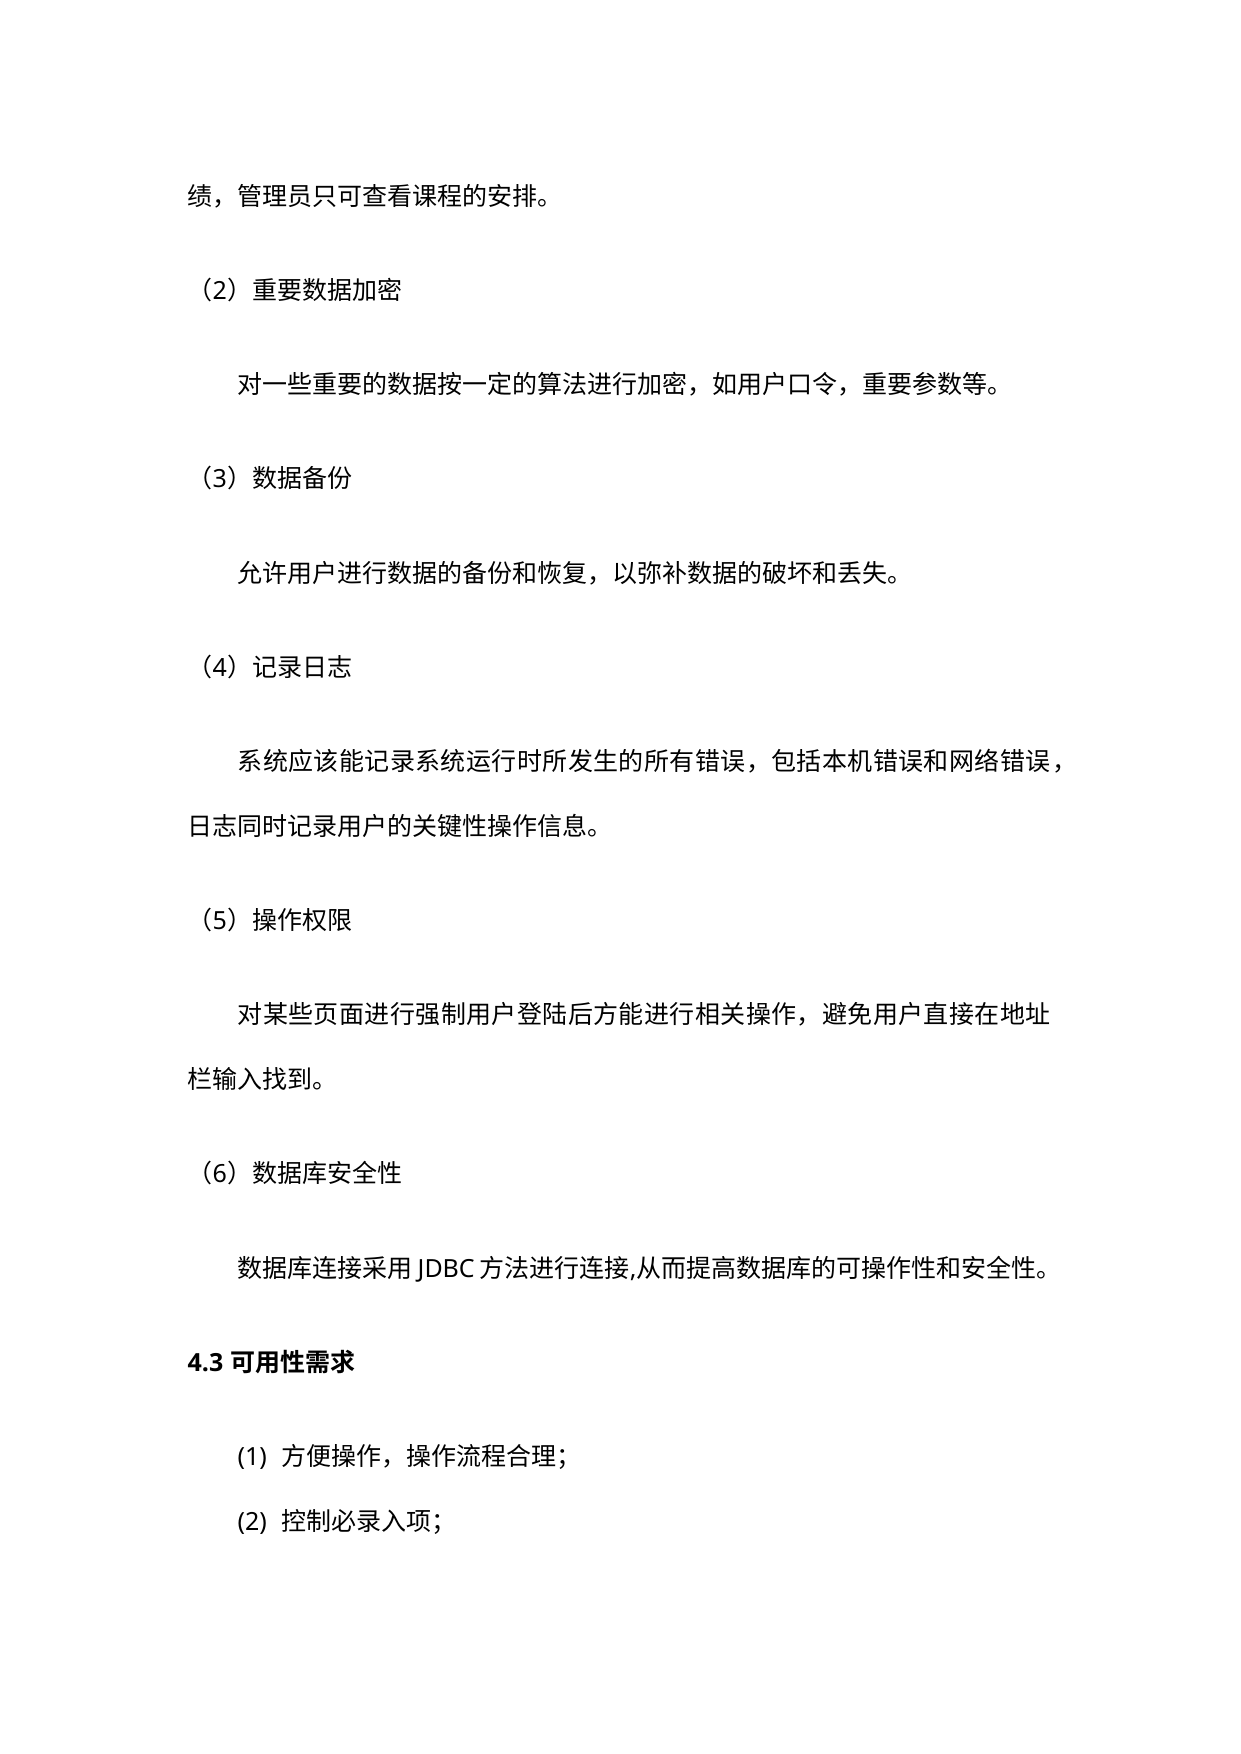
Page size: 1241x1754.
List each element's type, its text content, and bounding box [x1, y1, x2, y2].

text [187, 162, 1053, 227]
text 数据库连接采用JDBC方法进行连接,从而提高数据库的可操作性和安全性。 [187, 1234, 1053, 1299]
list 方便操作，操作流程合理； [237, 1422, 1053, 1487]
text （6）数据库安全性 [187, 1139, 1053, 1204]
text 系统应该能记录系统运行时所发生的所有错误，包括本机错误和网络错误，日志同时记录用户的关键性操作信息。 [187, 727, 1053, 857]
text （2）重要数据加密 [187, 256, 1053, 321]
text 允许用户进行数据的备份和恢复，以弥补数据的破坏和丢失。 [187, 539, 1053, 604]
text 对某些页面进行强制用户登陆后方能进行相关操作，避免用户直接在地址栏输入找到。 [187, 980, 1053, 1110]
text （5）操作权限 [187, 886, 1053, 951]
text （4）记录日志 [187, 633, 1053, 698]
text 4.3 可用性需求 [187, 1328, 1053, 1393]
list 控制必录入项； [237, 1487, 1053, 1552]
text 对一些重要的数据按一定的算法进行加密，如用户口令，重要参数等。 [187, 350, 1053, 415]
text （3）数据备份 [187, 444, 1053, 509]
